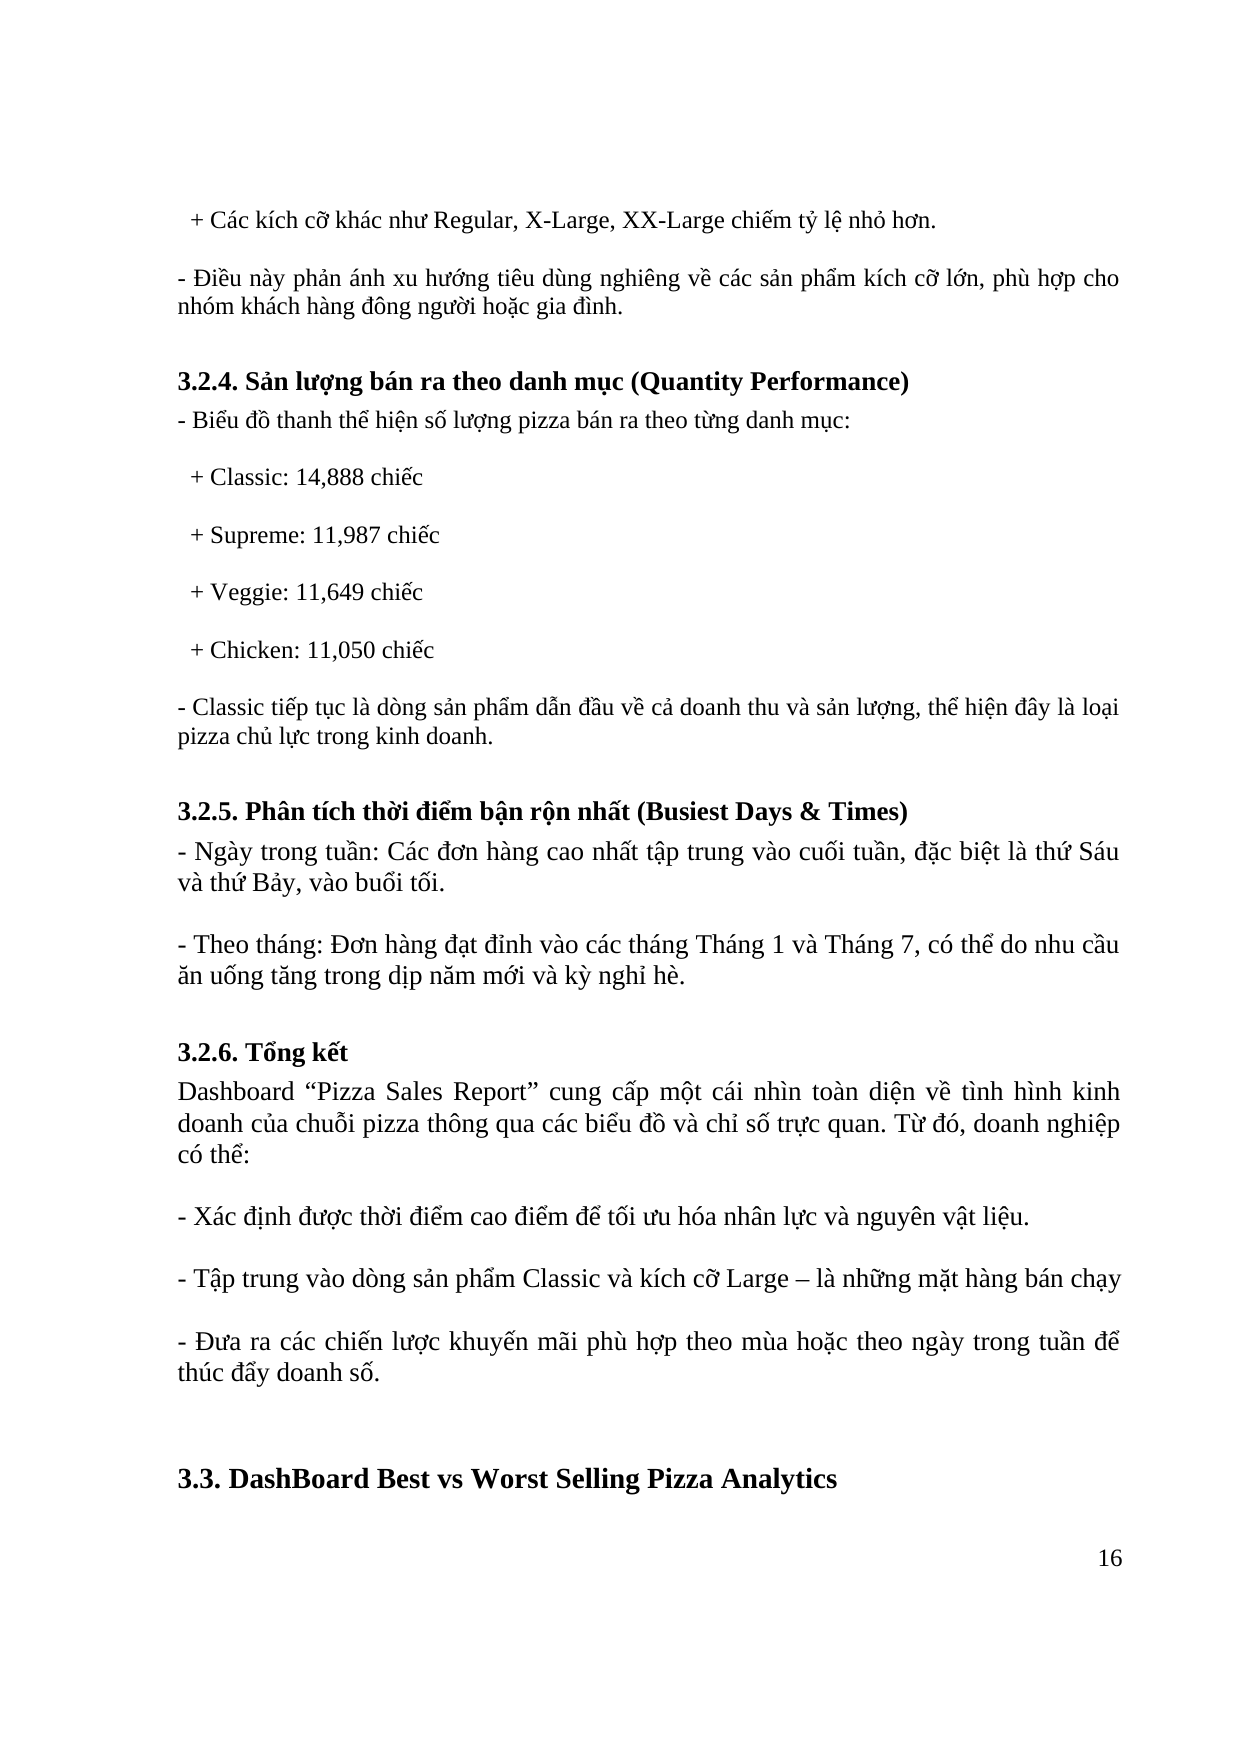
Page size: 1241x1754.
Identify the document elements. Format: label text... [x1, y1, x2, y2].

text - Ngày trong tuần: Các đơn hàng cao nhất tập trung vào cuối tuần, đặc biệt là thứ Sáu và thứ Bảy, vào buổi tối. [177, 835, 1122, 897]
text - Theo tháng: Đơn hàng đạt đỉnh vào các tháng Tháng 1 và Tháng 7, có thể do nhu cầu ăn uống tăng trong dịp năm mới và kỳ nghỉ hè. [177, 897, 1122, 991]
text - Xác định được thời điểm cao điểm để tối ưu hóa nhân lực và nguyên vật liệu. [177, 1169, 1122, 1231]
text Dashboard “Pizza Sales Report” cung cấp một cái nhìn toàn diện về tình hình kinh doanh của chuỗi pizza thông qua các biểu đồ và chỉ số trực quan. Từ đó, doanh nghiệp có thể: [177, 1076, 1122, 1169]
text - Đưa ra các chiến lược khuyến mãi phù hợp theo mùa hoặc theo ngày trong tuần để thúc đẩy doanh số. [177, 1293, 1122, 1387]
subtitle 3.2.5. Phân tích thời điểm bận rộn nhất (Busiest Days & Times) [177, 795, 1122, 827]
text + Các kích cỡ khác như Regular, X-Large, XX-Large chiếm tỷ lệ nhỏ hơn. [177, 176, 1122, 234]
text - Biểu đồ thanh thể hiện số lượng pizza bán ra theo từng danh mục: [177, 405, 1122, 434]
text - Classic tiếp tục là dòng sản phẩm dẫn đầu về cả doanh thu và sản lượng, thể hiện đây là loại pizza chủ lực trong kinh doanh. [177, 664, 1122, 750]
text - Tập trung vào dòng sản phẩm Classic và kích cỡ Large – là những mặt hàng bán chạy [177, 1231, 1122, 1293]
text + Supreme: 11,987 chiếc [177, 491, 1122, 549]
text - Điều này phản ánh xu hướng tiêu dùng nghiêng về các sản phẩm kích cỡ lớn, phù hợp cho nhóm khách hàng đông người hoặc gia đình. [177, 234, 1122, 320]
subtitle 3.2.4. Sản lượng bán ra theo danh mục (Quantity Performance) [177, 366, 1122, 397]
text + Veggie: 11,649 chiếc [177, 549, 1122, 606]
text + Chicken: 11,050 chiếc [177, 606, 1122, 664]
text + Classic: 14,888 chiếc [177, 434, 1122, 491]
subtitle 3.2.6. Tổng kết [177, 1036, 1122, 1067]
subtitle 3.3. DashBoard Best vs Worst Selling Pizza Analytics [177, 1461, 1122, 1495]
